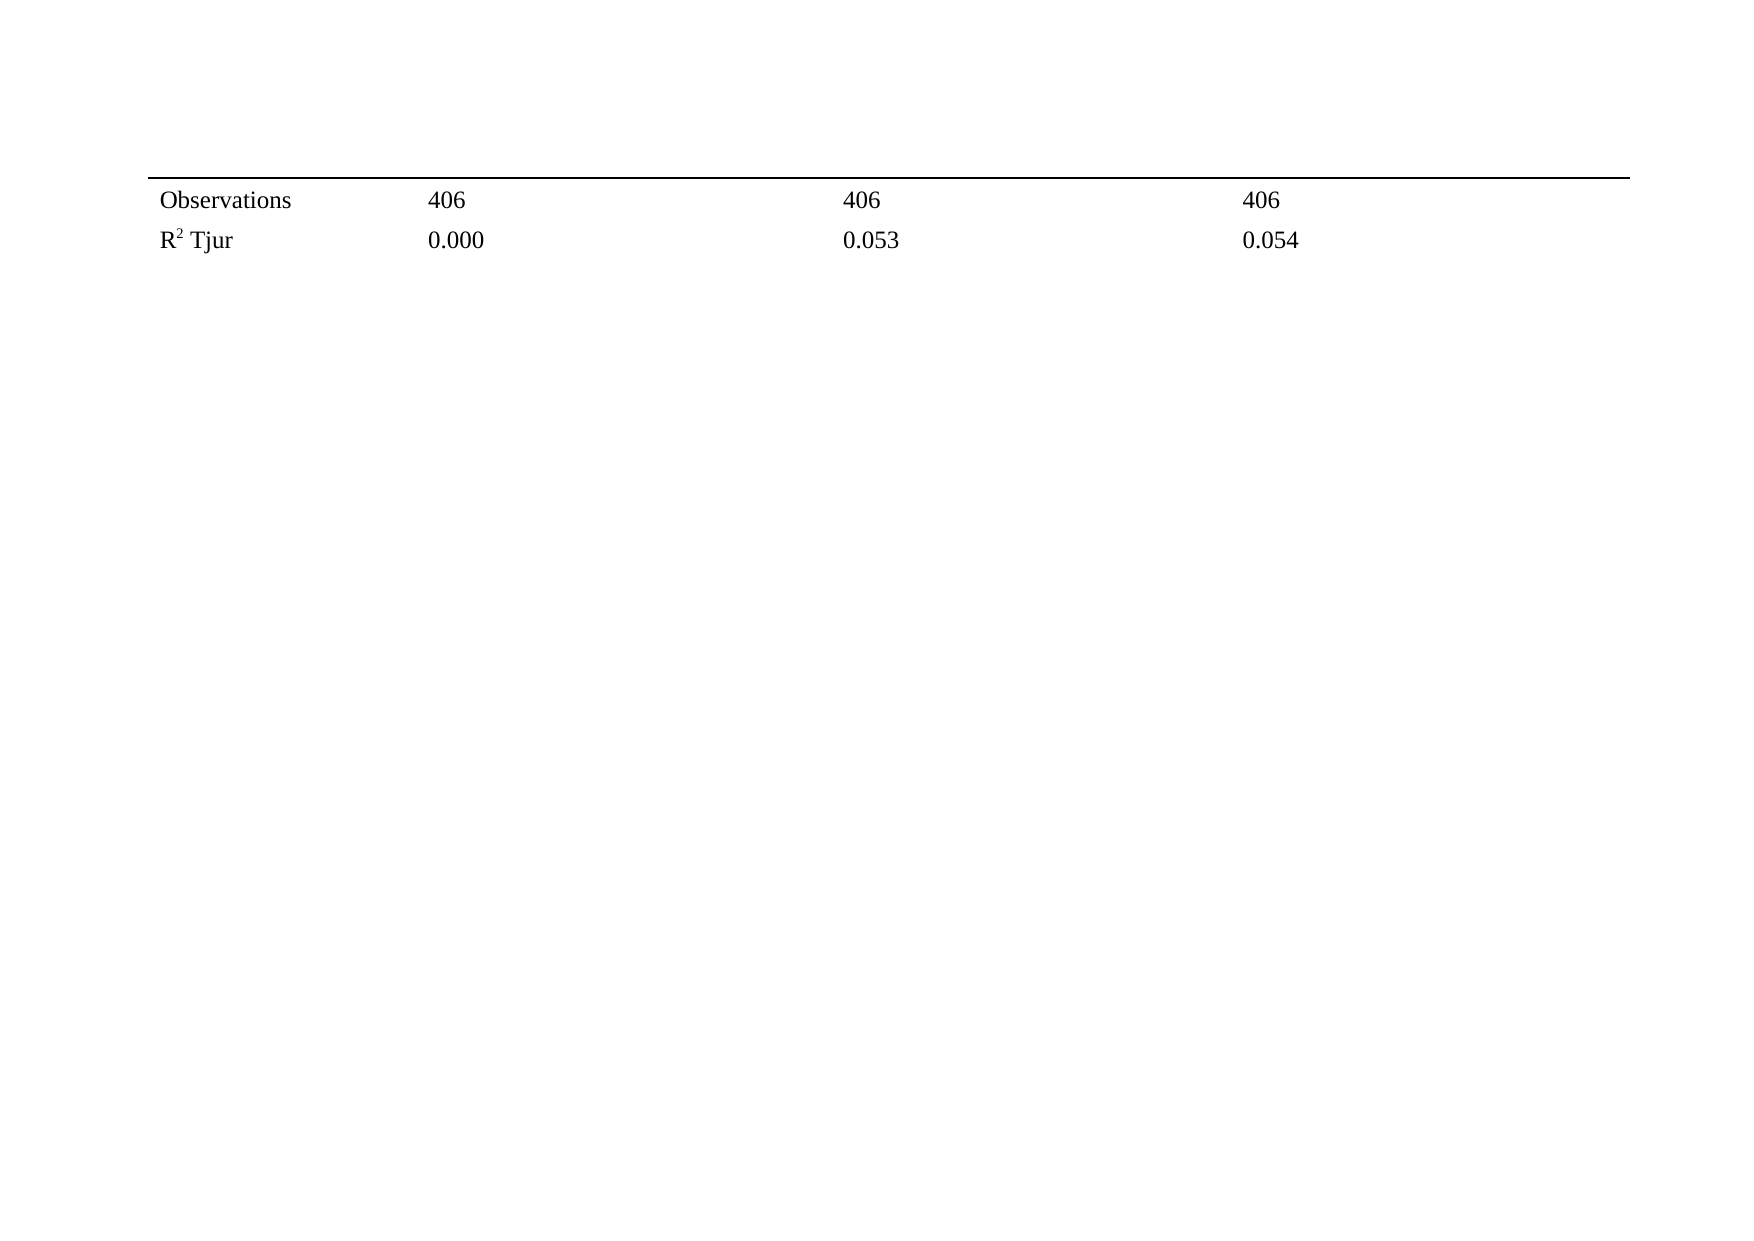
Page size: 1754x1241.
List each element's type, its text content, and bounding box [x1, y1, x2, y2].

table_cell 0.054 [1230, 219, 1630, 260]
table_cell 406 [831, 179, 1230, 219]
table_cell Observations [148, 179, 416, 219]
table_cell 0.000 [416, 219, 831, 260]
table_cell 0.053 [831, 219, 1230, 260]
table_cell R2 Tjur [148, 219, 416, 260]
table_cell 406 [416, 179, 831, 219]
table_cell 406 [1230, 179, 1630, 219]
